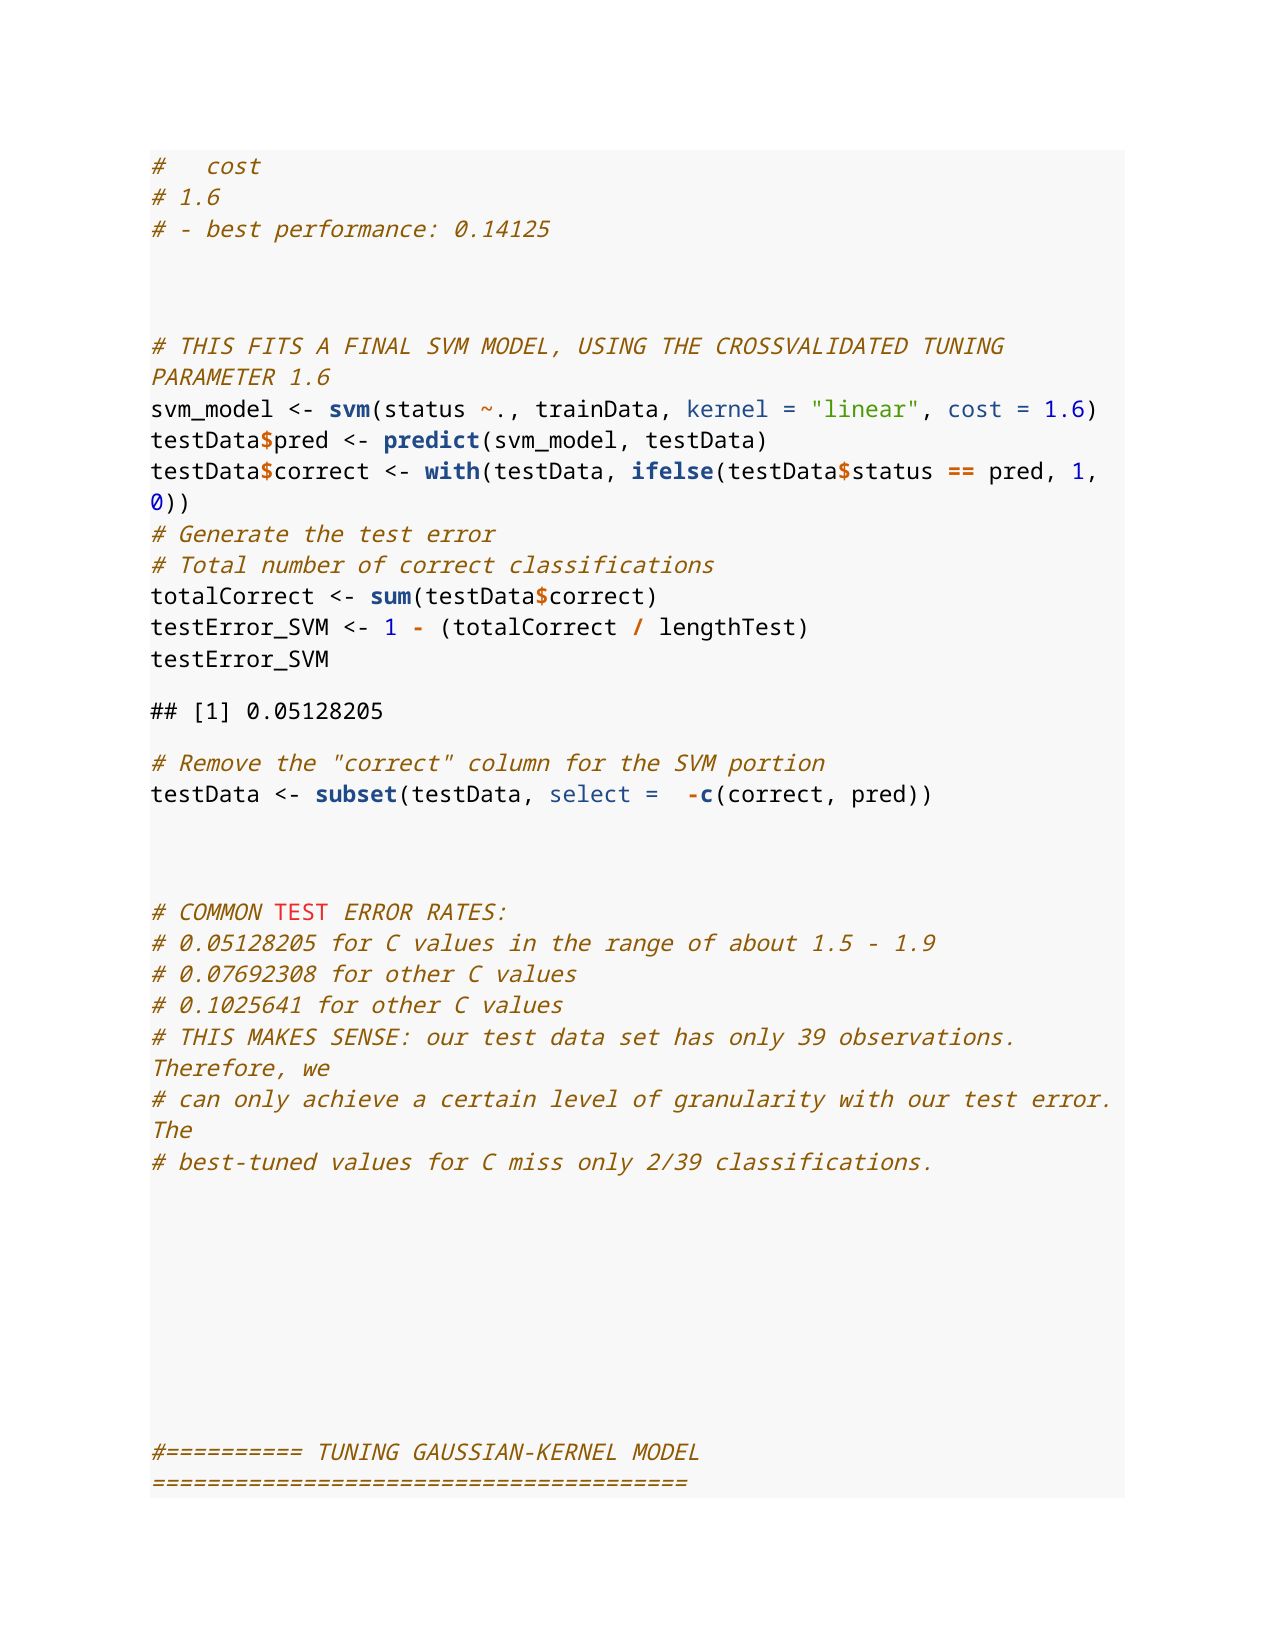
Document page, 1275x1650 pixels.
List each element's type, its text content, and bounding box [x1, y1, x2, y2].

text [150, 150, 1125, 674]
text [150, 747, 1125, 1498]
text ## [1] 0.05128205 [150, 694, 1125, 726]
